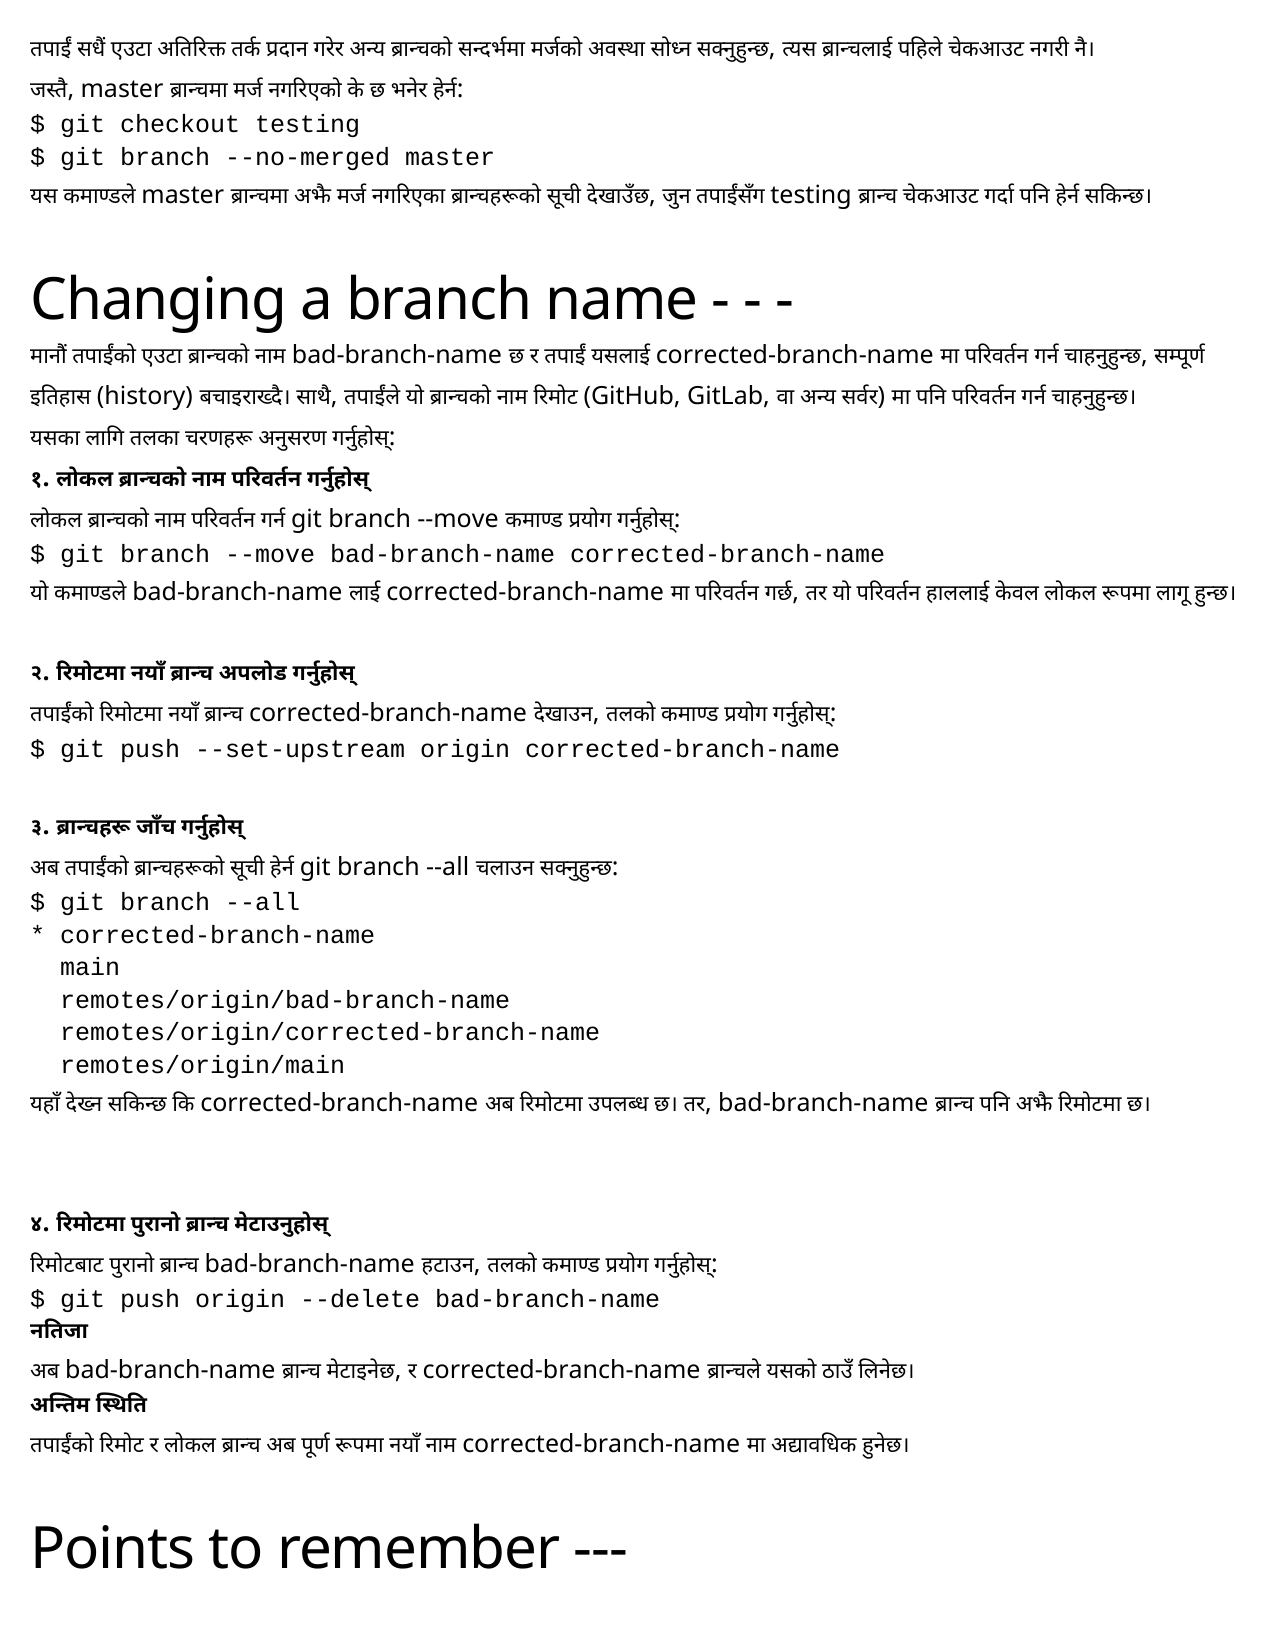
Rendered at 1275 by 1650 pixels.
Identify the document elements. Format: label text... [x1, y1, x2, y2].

text $ git push origin --delete bad-branch-name [30, 1286, 1245, 1315]
text यहाँ देख्न सकिन्छ कि corrected-branch-name अब रिमोटमा उपलब्ध छ। तर, bad-branch-name ब्रान्च पनि अझै रिमोटमा छ। [30, 1085, 1245, 1121]
text अन्तिम स्थिति [30, 1393, 1245, 1421]
text remotes/origin/corrected-branch-name [30, 1020, 1245, 1048]
text लोकल ब्रान्चको नाम परिवर्तन गर्न git branch --move कमाण्ड प्रयोग गर्नुहोस्: [30, 500, 1245, 536]
text मानौं तपाईंको एउटा ब्रान्चको नाम bad-branch-name छ र तपाईं यसलाई corrected-branch-name मा परिवर्तन गर्न चाहनुहुन्छ, सम्पूर्ण इतिहास (history) बचाइराख्दै। साथै, तपाईंले यो ब्रान्चको नाम रिमोट (GitHub, GitLab, वा अन्य सर्वर) मा पनि परिवर्तन गर्न चाहनुहुन्छ। यसका लागि तलका चरणहरू अनुसरण गर्नुहोस्: [30, 337, 1245, 454]
text तपाईंको रिमोटमा नयाँ ब्रान्च corrected-branch-name देखाउन, तलको कमाण्ड प्रयोग गर्नुहोस्: [30, 695, 1245, 731]
text तपाईंको रिमोट र लोकल ब्रान्च अब पूर्ण रूपमा नयाँ नाम corrected-branch-name मा अद्यावधिक हुनेछ। [30, 1426, 1245, 1461]
title Changing a branch name - - - [30, 257, 1245, 337]
text तपाईं सधैं एउटा अतिरिक्त तर्क प्रदान गरेर अन्य ब्रान्चको सन्दर्भमा मर्जको अवस्था सोध्न सक्नुहुन्छ, त्यस ब्रान्चलाई पहिले चेकआउट नगरी नै। जस्तै, master ब्रान्चमा मर्ज नगरिएको के छ भनेर हेर्न: [30, 30, 1245, 107]
text $ git push --set-upstream origin corrected-branch-name [30, 736, 1245, 764]
text $ git branch --move bad-branch-name corrected-branch-name [30, 541, 1245, 570]
text $ git branch --no-merged master [30, 144, 1245, 173]
text यस कमाण्डले master ब्रान्चमा अझै मर्ज नगरिएका ब्रान्चहरूको सूची देखाउँछ, जुन तपाईंसँग testing ब्रान्च चेकआउट गर्दा पनि हेर्न सकिन्छ। [30, 177, 1245, 213]
text अब bad-branch-name ब्रान्च मेटाइनेछ, र corrected-branch-name ब्रान्चले यसको ठाउँ लिनेछ। [30, 1352, 1245, 1387]
text १. लोकल ब्रान्चको नाम परिवर्तन गर्नुहोस् [30, 459, 1245, 495]
text यो कमाण्डले bad-branch-name लाई corrected-branch-name मा परिवर्तन गर्छ, तर यो परिवर्तन हाललाई केवल लोकल रूपमा लागू हुन्छ। [30, 574, 1245, 609]
text * corrected-branch-name [30, 922, 1245, 951]
text $ git branch --all [30, 890, 1245, 918]
text remotes/origin/main [30, 1052, 1245, 1081]
text अब तपाईंको ब्रान्चहरूको सूची हेर्न git branch --all चलाउन सक्नुहुन्छ: [30, 849, 1245, 884]
text ४. रिमोटमा पुरानो ब्रान्च मेटाउनुहोस् [30, 1204, 1245, 1240]
text २. रिमोटमा नयाँ ब्रान्च अपलोड गर्नुहोस् [30, 654, 1245, 690]
title Points to remember --- [30, 1506, 1245, 1585]
text $ git checkout testing [30, 112, 1245, 140]
text ३. ब्रान्चहरू जाँच गर्नुहोस् [30, 808, 1245, 843]
text नतिजा [30, 1319, 1245, 1347]
text remotes/origin/bad-branch-name [30, 987, 1245, 1016]
text main [30, 955, 1245, 983]
text रिमोटबाट पुरानो ब्रान्च bad-branch-name हटाउन, तलको कमाण्ड प्रयोग गर्नुहोस्: [30, 1245, 1245, 1281]
